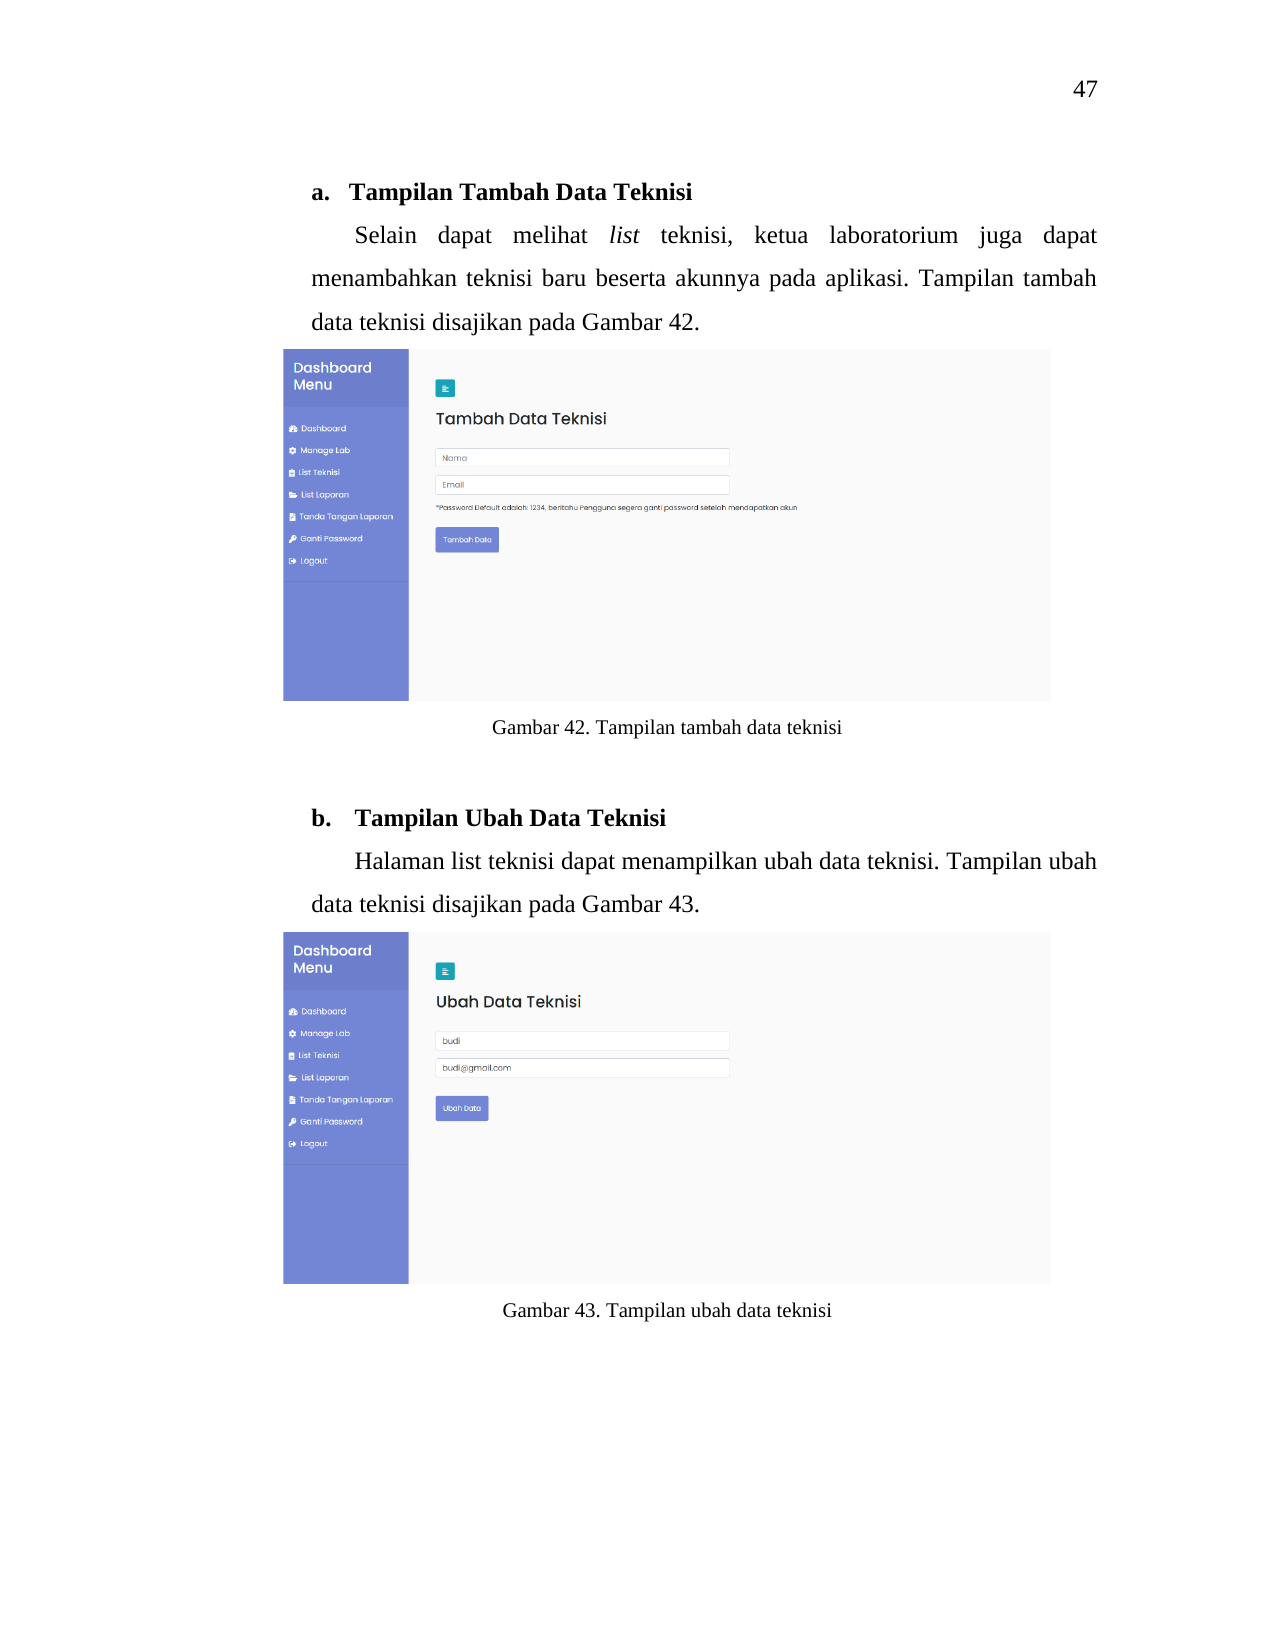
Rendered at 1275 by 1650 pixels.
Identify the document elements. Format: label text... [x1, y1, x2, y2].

text Halaman list teknisi dapat menampilkan ubah data teknisi. Tampilan ubah data teknisi disajikan pada Gambar 43. [311, 846, 1098, 918]
list Tampilan Ubah Data Teknisi [311, 803, 1098, 832]
picture [283, 932, 1051, 1284]
picture [283, 349, 1051, 701]
list Tampilan Tambah Data Teknisi [311, 177, 1098, 206]
text Selain dapat melihat list teknisi, ketua laboratorium juga dapat menambahkan teknisi baru beserta akunnya pada aplikasi. Tampilan tambah data teknisi disajikan pada Gambar 42. [311, 220, 1098, 335]
